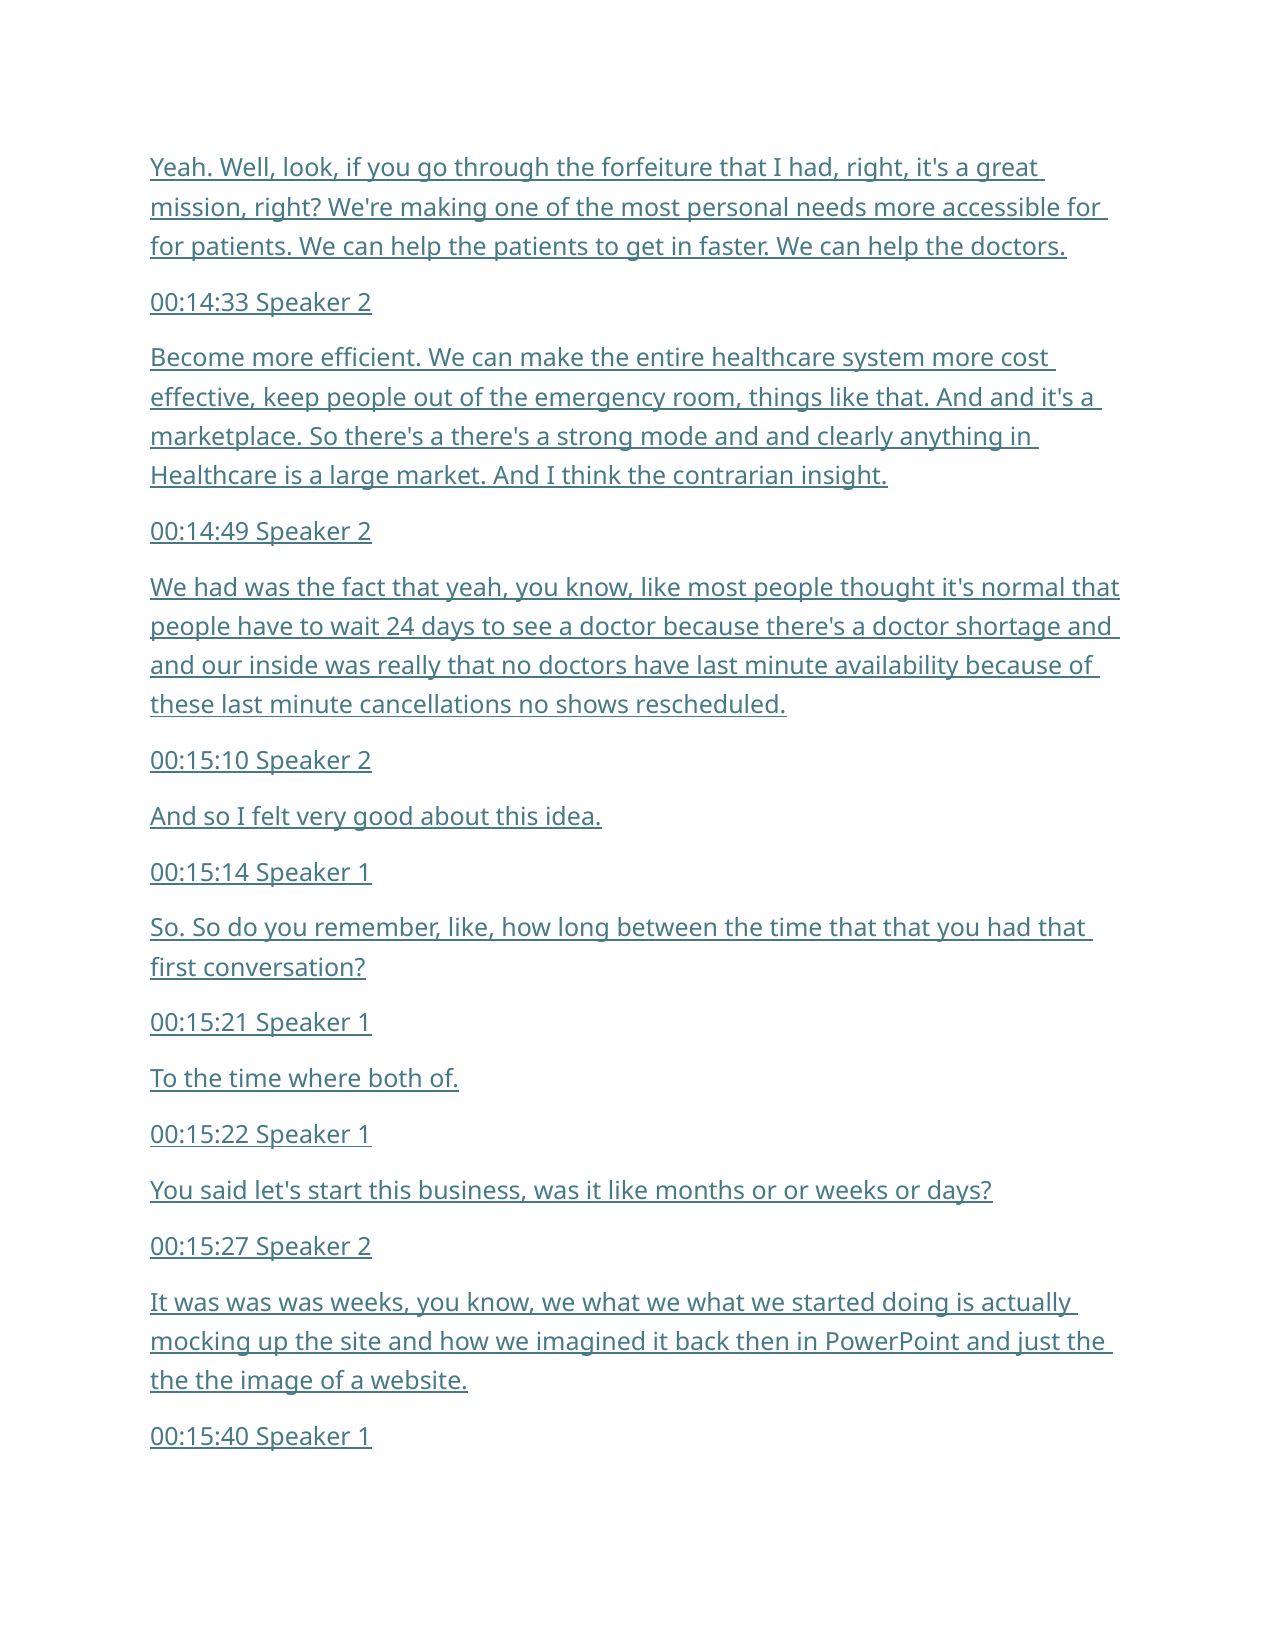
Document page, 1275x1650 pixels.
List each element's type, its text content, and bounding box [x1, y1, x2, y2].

text And so I felt very good about this idea. [150, 798, 1125, 832]
text 00:15:10 Speaker 2 [150, 742, 1125, 777]
text 00:15:21 Speaker 1 [150, 1005, 1125, 1039]
text 00:15:14 Speaker 1 [150, 854, 1125, 888]
text It was was was weeks, you know, we what we what we started doing is actually mocking up the site and how we imagined it back then in PowerPoint and just the the the image of a website. [150, 1284, 1125, 1397]
text Yeah. Well, look, if you go through the forfeiture that I had, right, it's a great mission, right? We're making one of the most personal needs more accessible for for patients. We can help the patients to get in faster. We can help the doctors. [150, 150, 1125, 262]
text 00:15:27 Speaker 2 [150, 1228, 1125, 1262]
text 00:15:40 Speaker 1 [150, 1418, 1125, 1452]
text We had was the fact that yeah, you know, like most people thought it's normal that people have to wait 24 days to see a doctor because there's a doctor shortage and and our inside was really that no doctors have last minute availability because of these last minute cancellations no shows rescheduled. [150, 569, 1125, 721]
text 00:14:33 Speaker 2 [150, 284, 1125, 318]
text To the time where both of. [150, 1061, 1125, 1095]
text You said let's start this business, was it like months or or weeks or days? [150, 1172, 1125, 1207]
text Become more efficient. We can make the entire healthcare system more cost effective, keep people out of the emergency room, things like that. And and it's a marketplace. So there's a there's a strong mode and and clearly anything in Healthcare is a large market. And I think the contrarian insight. [150, 340, 1125, 492]
text 00:14:49 Speaker 2 [150, 513, 1125, 547]
text 00:15:22 Speaker 1 [150, 1117, 1125, 1151]
text So. So do you remember, like, how long between the time that that you had that first conversation? [150, 910, 1125, 983]
